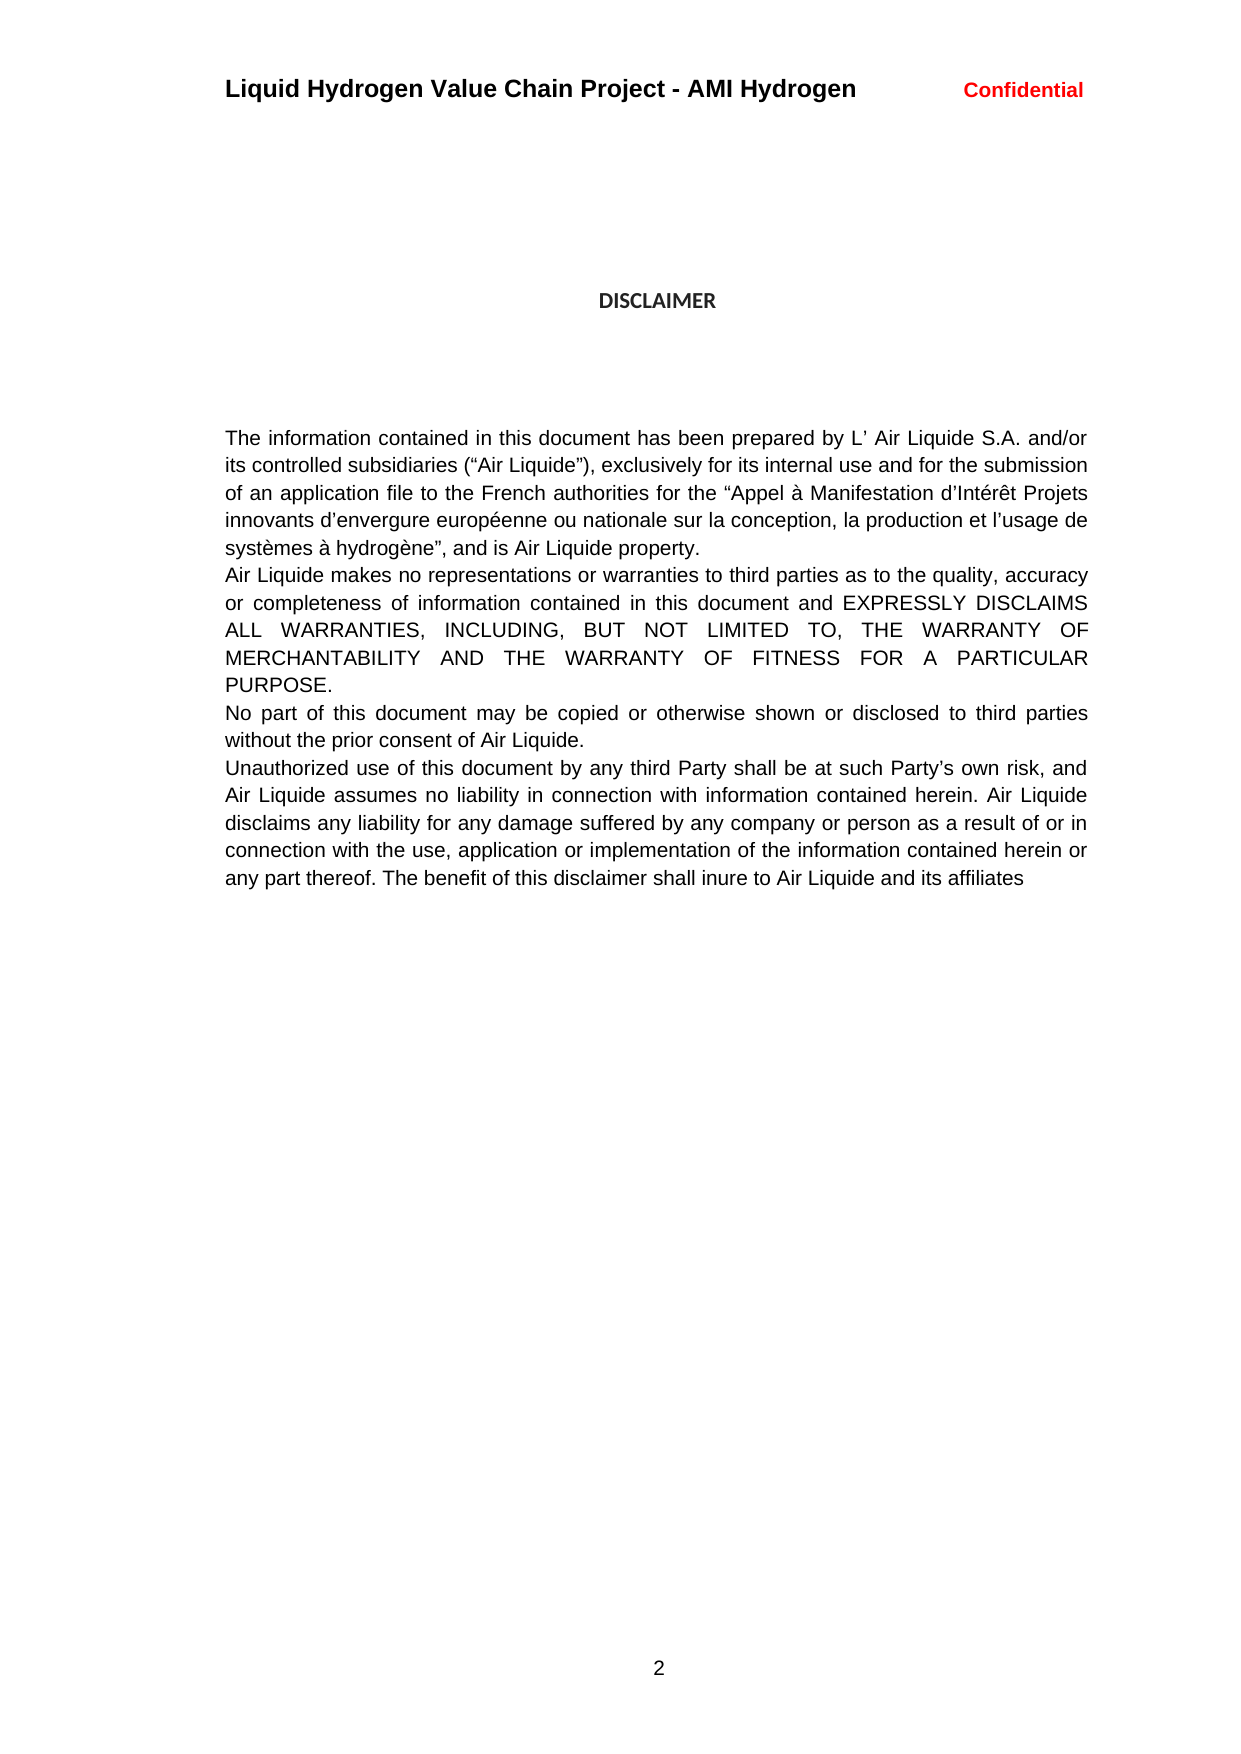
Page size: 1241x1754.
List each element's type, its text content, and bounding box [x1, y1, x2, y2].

text The information contained in this document has been prepared by L’ Air Liquide S.A. and/or its controlled subsidiaries (“Air Liquide”), exclusively for its internal use and for the submission of an application file to the French authorities for the “Appel à Manifestation d’Intérêt Projets innovants d’envergure européenne ou nationale sur la conception, la production et l’usage de systèmes à hydrogène”, and is Air Liquide property. [225, 426, 1089, 560]
text Unauthorized use of this document by any third Party shall be at such Party’s own risk, and Air Liquide assumes no liability in connection with information contained herein. Air Liquide disclaims any liability for any damage suffered by any company or person as a result of or in connection with the use, application or implementation of the information contained herein or any part thereof. The benefit of this disclaimer shall inure to Air Liquide and its affiliates [225, 756, 1089, 890]
text No part of this document may be copied or otherwise shown or disclosed to third parties without the prior consent of Air Liquide. [225, 701, 1089, 752]
text Air Liquide makes no representations or warranties to third parties as to the quality, accuracy or completeness of information contained in this document and EXPRESSLY DISCLAIMS ALL WARRANTIES, INCLUDING, BUT NOT LIMITED TO, THE WARRANTY OF MERCHANTABILITY AND THE WARRANTY OF FITNESS FOR A PARTICULAR PURPOSE. [225, 563, 1089, 697]
text DISCLAIMER [225, 287, 1089, 315]
